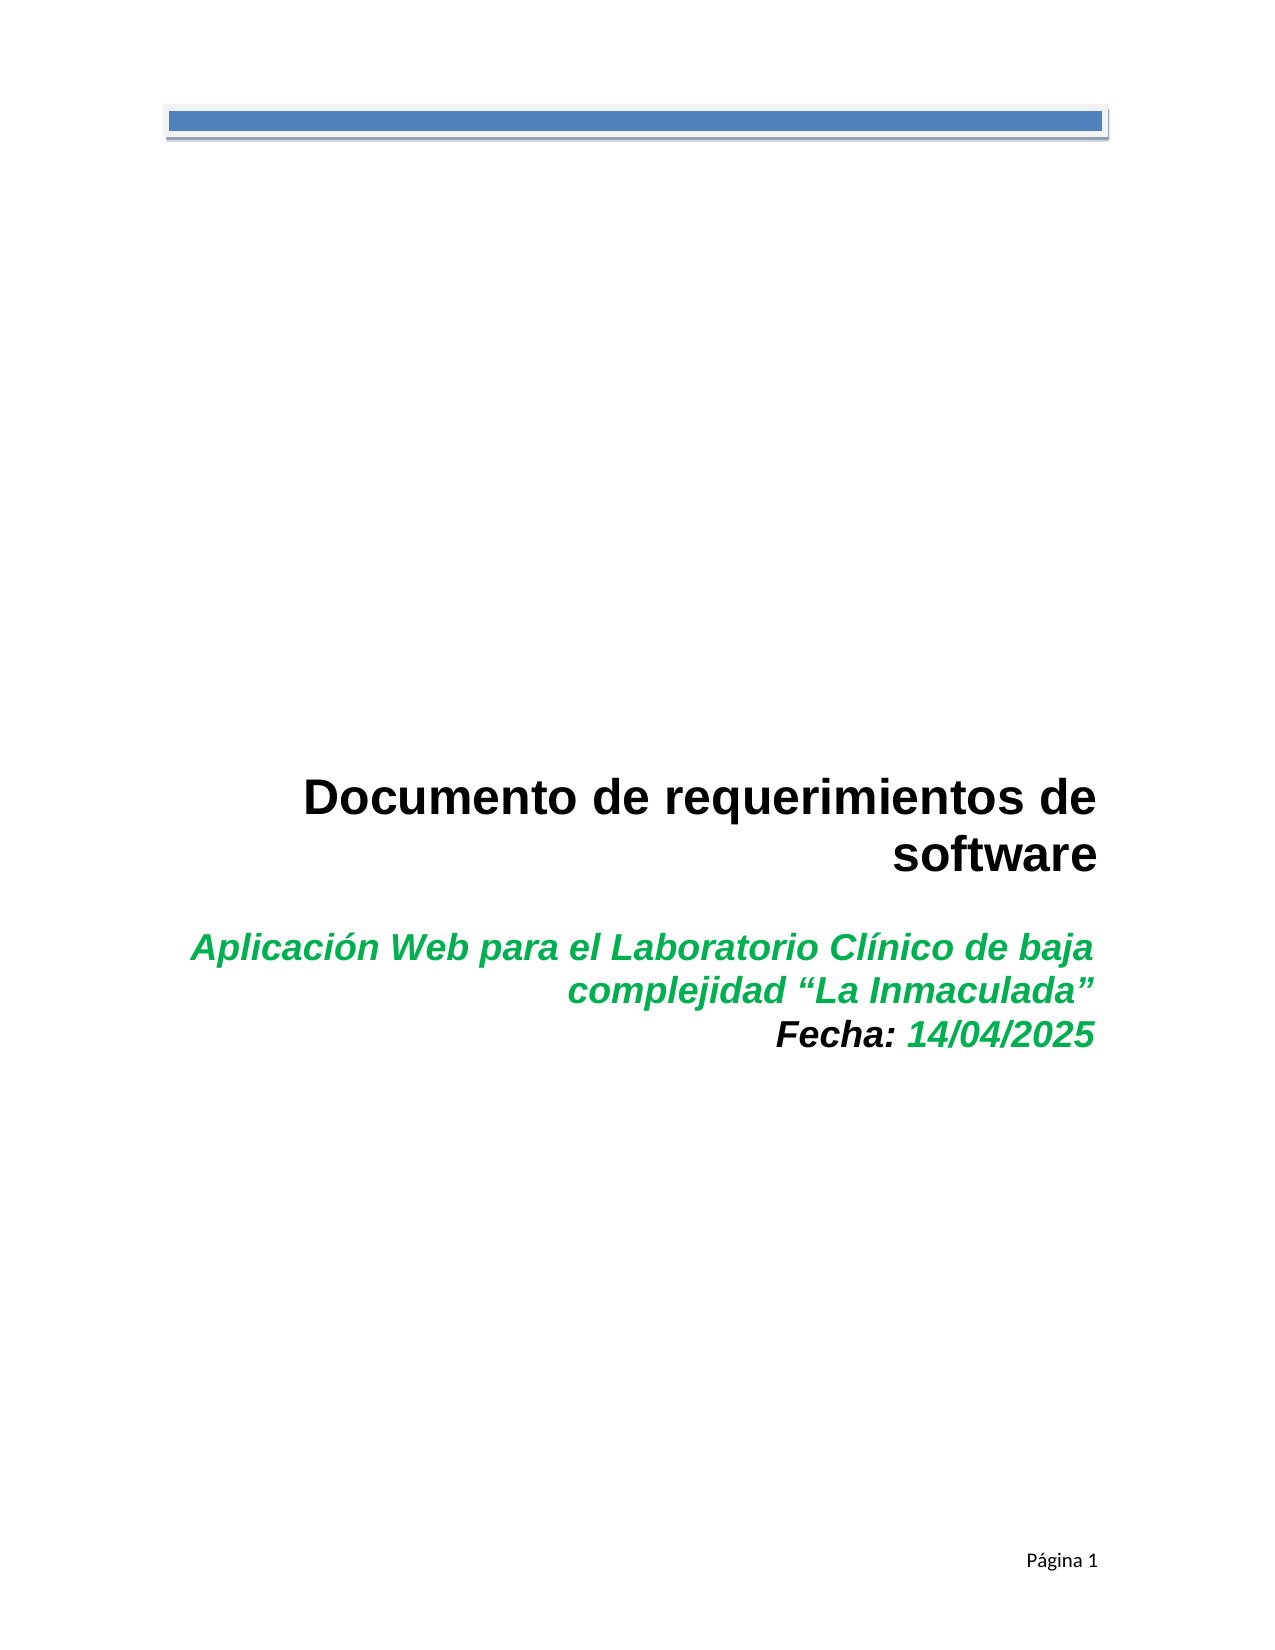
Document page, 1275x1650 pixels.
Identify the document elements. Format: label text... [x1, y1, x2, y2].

text Aplicación Web para el Laboratorio Clínico de baja complejidad “La Inmaculada” [177, 926, 1098, 1012]
text Fecha: 14/04/2025 [177, 1012, 1098, 1055]
text Documento de requerimientos de software [177, 767, 1098, 882]
